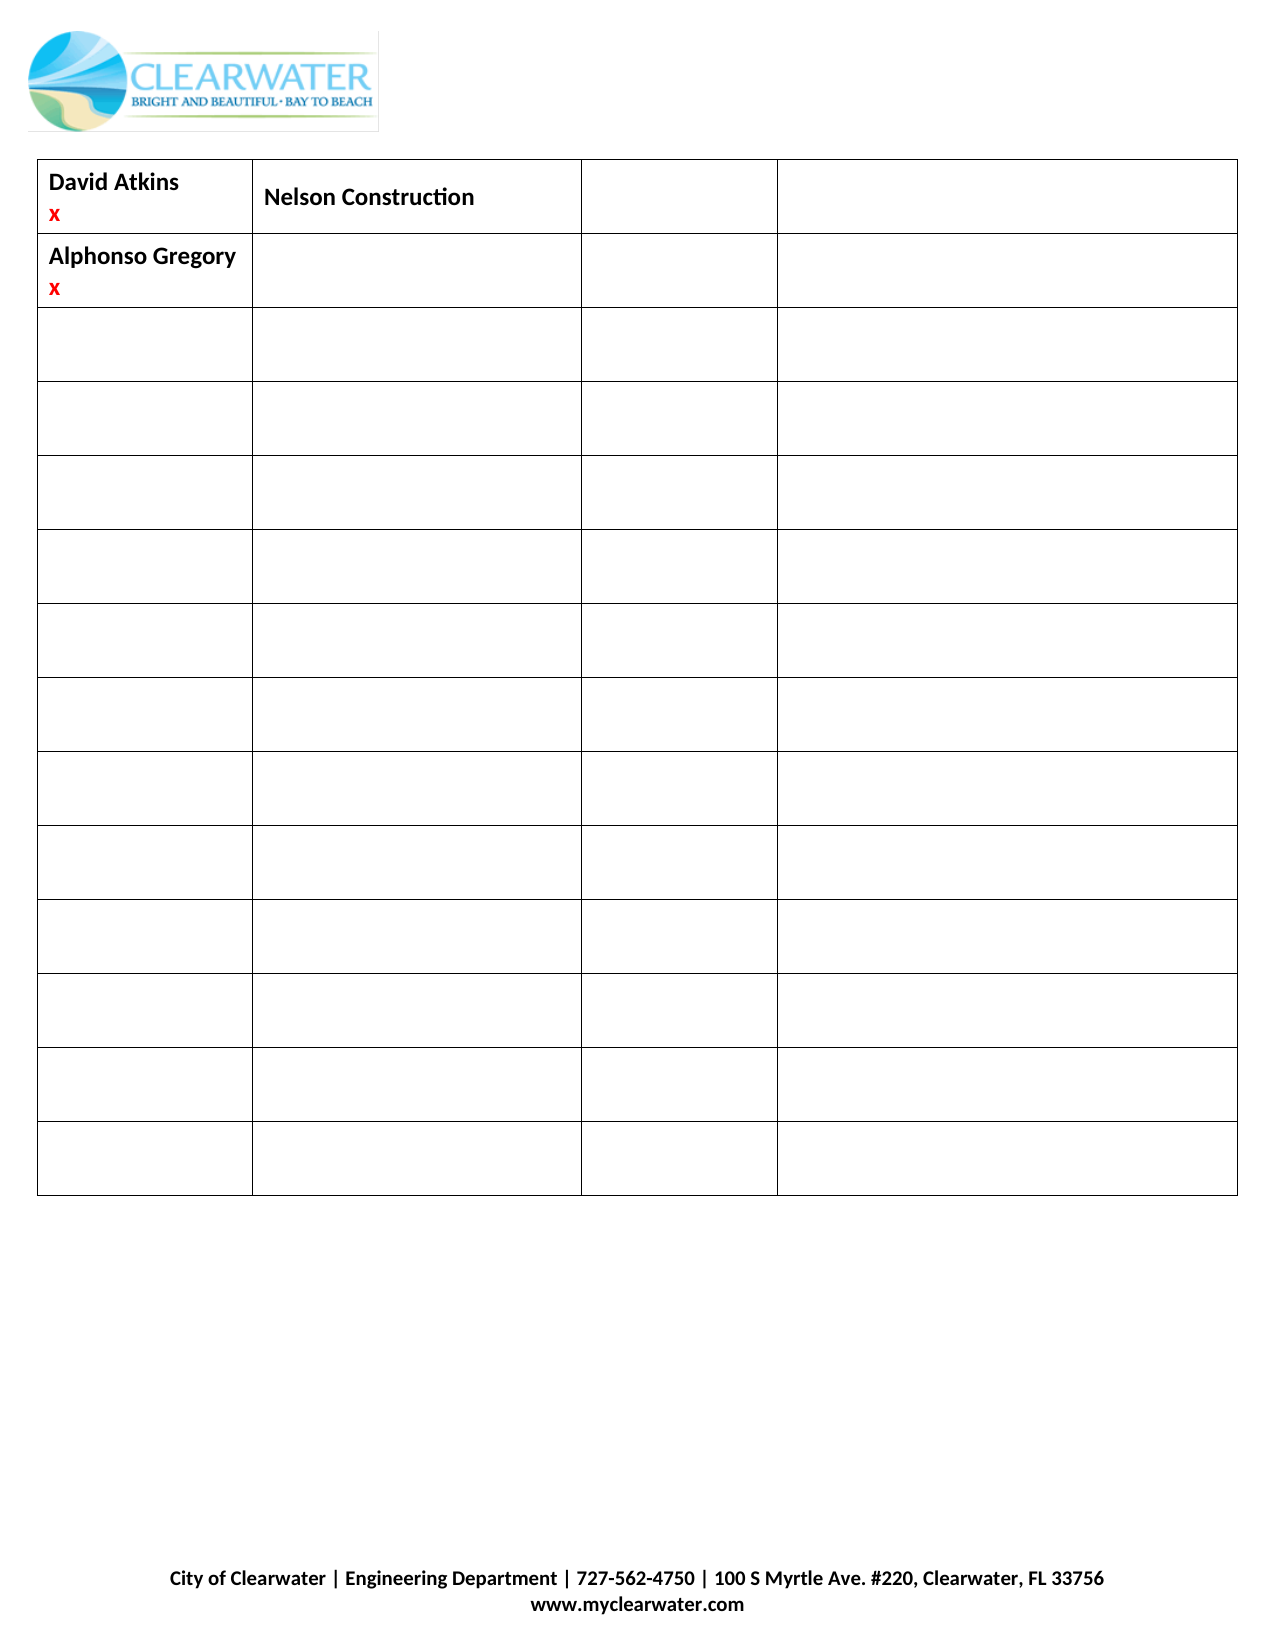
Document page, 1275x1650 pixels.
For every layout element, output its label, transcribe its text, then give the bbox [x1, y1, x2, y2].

table_cell [778, 900, 1237, 973]
table_cell [582, 456, 777, 529]
table_header Nelson Construction [253, 160, 581, 233]
table_cell [253, 752, 581, 825]
table_cell [582, 308, 777, 381]
table_cell [38, 456, 252, 529]
table_cell [778, 826, 1237, 899]
table_cell Alphonso Gregory x [38, 234, 252, 307]
table_cell [582, 900, 777, 973]
table_cell [582, 530, 777, 603]
table_cell [778, 1122, 1237, 1195]
table_cell [778, 752, 1237, 825]
table_cell [778, 1048, 1237, 1121]
table_cell [253, 1048, 581, 1121]
table_cell [582, 826, 777, 899]
table_cell [582, 604, 777, 677]
table_cell [38, 900, 252, 973]
table_cell [253, 308, 581, 381]
picture [28, 31, 380, 133]
table_cell [582, 1048, 777, 1121]
table_cell [253, 900, 581, 973]
table_cell [582, 752, 777, 825]
table_cell [778, 382, 1237, 455]
table_cell [253, 382, 581, 455]
table_cell [38, 382, 252, 455]
table_cell [38, 604, 252, 677]
table_cell [778, 974, 1237, 1047]
table_cell [778, 308, 1237, 381]
table_cell [253, 234, 581, 307]
table_cell [38, 826, 252, 899]
table_cell [582, 382, 777, 455]
table_header David Atkins x [38, 160, 252, 233]
table_cell [38, 752, 252, 825]
table_cell [253, 456, 581, 529]
table_cell [582, 1122, 777, 1195]
table_cell [778, 234, 1237, 307]
table_cell [38, 1048, 252, 1121]
table_cell [253, 1122, 581, 1195]
table_header [778, 160, 1237, 233]
table_cell [778, 456, 1237, 529]
table_cell [253, 604, 581, 677]
table_cell [778, 530, 1237, 603]
table_cell [778, 604, 1237, 677]
table_cell [582, 234, 777, 307]
table_cell [38, 678, 252, 751]
table_cell [38, 974, 252, 1047]
table_cell [253, 530, 581, 603]
table_header [582, 160, 777, 233]
table_cell [582, 974, 777, 1047]
table_cell [253, 826, 581, 899]
table_cell [253, 974, 581, 1047]
table_cell [778, 678, 1237, 751]
table_cell [253, 678, 581, 751]
table_cell [38, 530, 252, 603]
table_cell [38, 308, 252, 381]
table_cell [582, 678, 777, 751]
table_cell [38, 1122, 252, 1195]
